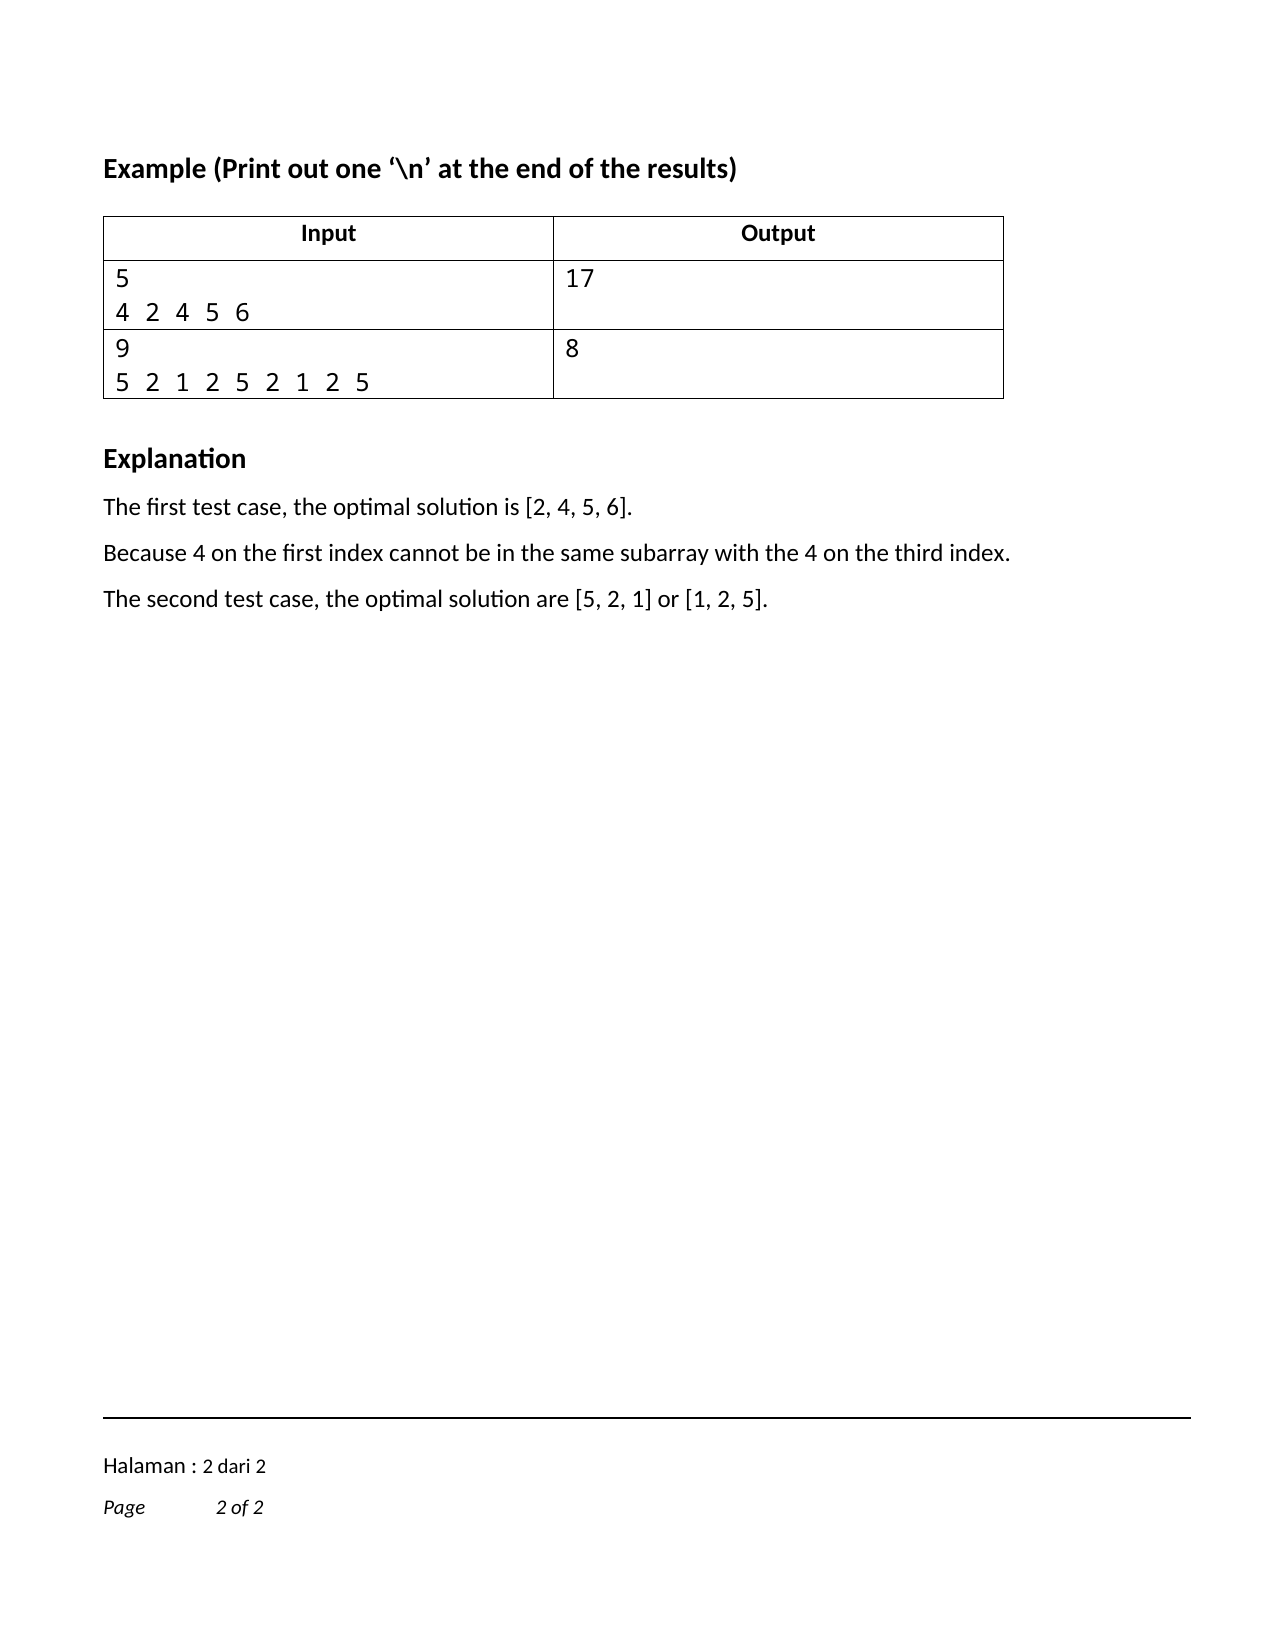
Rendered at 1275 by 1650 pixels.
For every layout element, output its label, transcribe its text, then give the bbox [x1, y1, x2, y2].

table_header Output [554, 217, 1003, 260]
text The second test case, the optimal solution are [5, 2, 1] or [1, 2, 5]. [103, 583, 1125, 614]
table_cell 9 5 2 1 2 5 2 1 2 5 [104, 330, 553, 398]
table_cell 17 [554, 261, 1003, 329]
text Because 4 on the first index cannot be in the same subarray with the 4 on the third index. [103, 537, 1125, 568]
text Example (Print out one ‘\n’ at the end of the results) [103, 150, 1125, 186]
table_cell 8 [554, 330, 1003, 398]
table_cell 5 4 2 4 5 6 [104, 261, 553, 329]
table_header Input [104, 217, 553, 260]
text Explanation [103, 440, 1125, 475]
text The first test case, the optimal solution is [2, 4, 5, 6]. [103, 491, 1125, 522]
